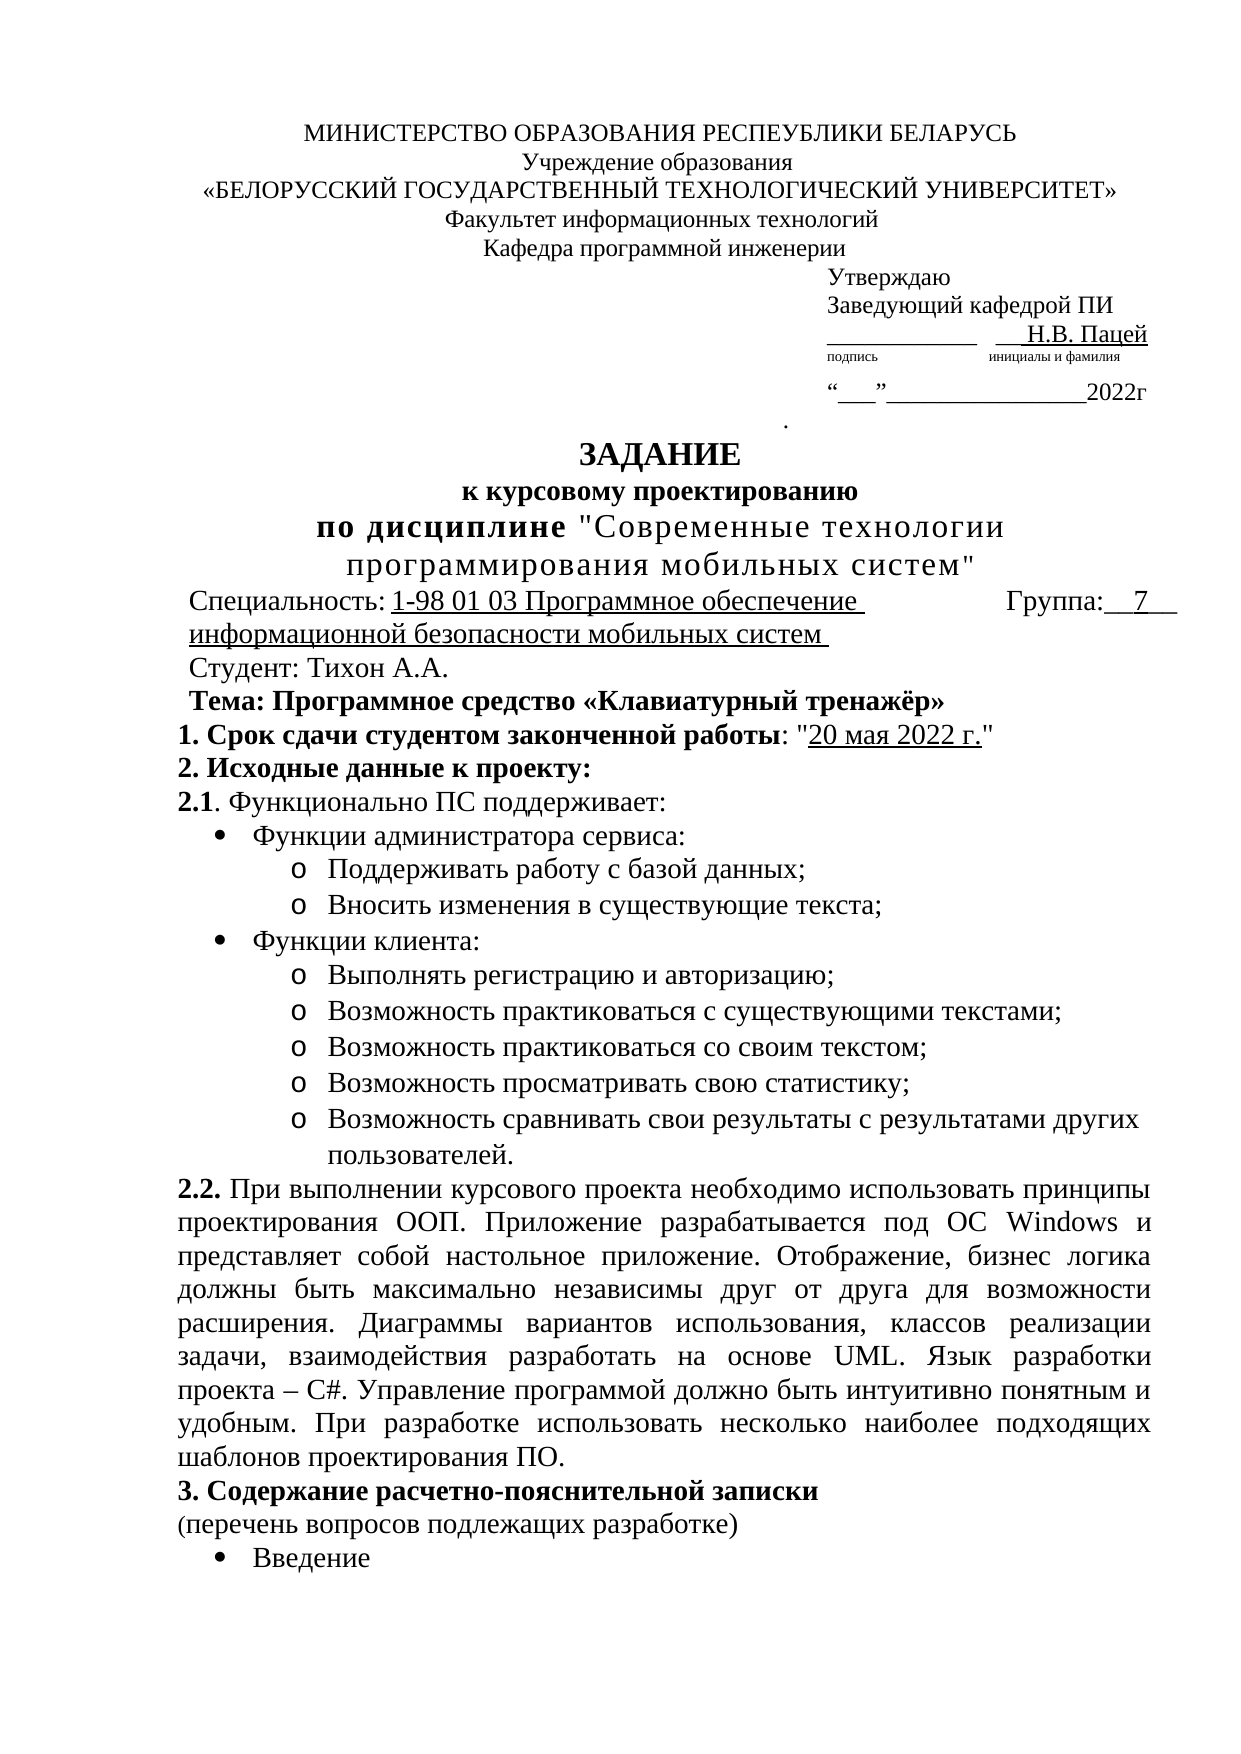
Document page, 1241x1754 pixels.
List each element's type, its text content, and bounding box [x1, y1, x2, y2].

text 2.1. Функционально ПС поддерживает: [177, 784, 1152, 818]
list Выполнять регистрацию и авторизацию; [290, 957, 1152, 993]
text 1. Срок сдачи студентом законченной работы: "20 мая 2022 г." [177, 717, 1152, 751]
list Вносить изменения в существующие текста; [290, 887, 1152, 923]
text Факультет информационных технологий Кафедра программной инженерии [177, 204, 1152, 262]
table_header Группа:__7__ [995, 583, 1239, 683]
text Заведующий кафедрой ПИ [783, 291, 1152, 319]
list Возможность сравнивать свои результаты с результатами других пользователей. [290, 1101, 1152, 1171]
text к курсовому проектированию [177, 473, 1143, 506]
list Возможность просматривать свою статистику; [290, 1065, 1152, 1101]
table_cell Тема: Программное средство «Клавиатурный тренажёр» [177, 684, 1239, 717]
text (перечень вопросов подлежащих разработке) [177, 1506, 1152, 1540]
list Функции клиента: [215, 923, 1152, 957]
text ЗАДАНИЕ [177, 434, 1143, 473]
text 2. Исходные данные к проекту: [177, 751, 1152, 784]
text Учреждение образования «БЕЛОРУССКИЙ ГОСУДАРСТВЕННЫЙ ТЕХНОЛОГИЧЕСКИЙ УНИВЕРСИТЕТ» [177, 147, 1143, 204]
text “___”________________2022г. [783, 377, 1152, 434]
text по дисциплине "Современные технологии программирования мобильных систем" [177, 506, 1143, 583]
text ____________ __ Н.В. Пацей [783, 319, 1152, 348]
table_header Специальность: 1-98 01 03 Программное обеспечение информационной безопасности мобильных систем Студент: Тихон А.А. [177, 583, 994, 683]
list Возможность практиковаться со своим текстом; [290, 1029, 1152, 1065]
list Введение [215, 1540, 1143, 1573]
list Возможность практиковаться с существующими текстами; [290, 993, 1152, 1029]
text Утверждаю [783, 262, 1152, 291]
text подпись инициалы и фамилия [783, 348, 1152, 377]
text МИНИСТЕРСТВО ОБРАЗОВАНИЯ РЕСПЕУБЛИКИ БЕЛАРУСЬ [177, 118, 1143, 147]
text 3. Содержание расчетно-пояснительной записки [177, 1473, 1152, 1506]
text 2.2. При выполнении курсового проекта необходимо использовать принципы проектирования ООП. Приложение разрабатывается под ОС Windows и представляет собой настольное приложение. Отображение, бизнес логика должны быть максимально независимы друг от друга для возможности расширения. Диаграммы вариантов использования, классов реализации задачи, взаимодействия разработать на основе UML. Язык разработки проекта – C#. Управление программой должно быть интуитивно понятным и удобным. При разработке использовать несколько наиболее подходящих шаблонов проектирования ПО. [177, 1171, 1152, 1473]
list Функции администратора сервиса: [215, 818, 1152, 851]
list Поддерживать работу c базой данных; [290, 851, 1152, 887]
